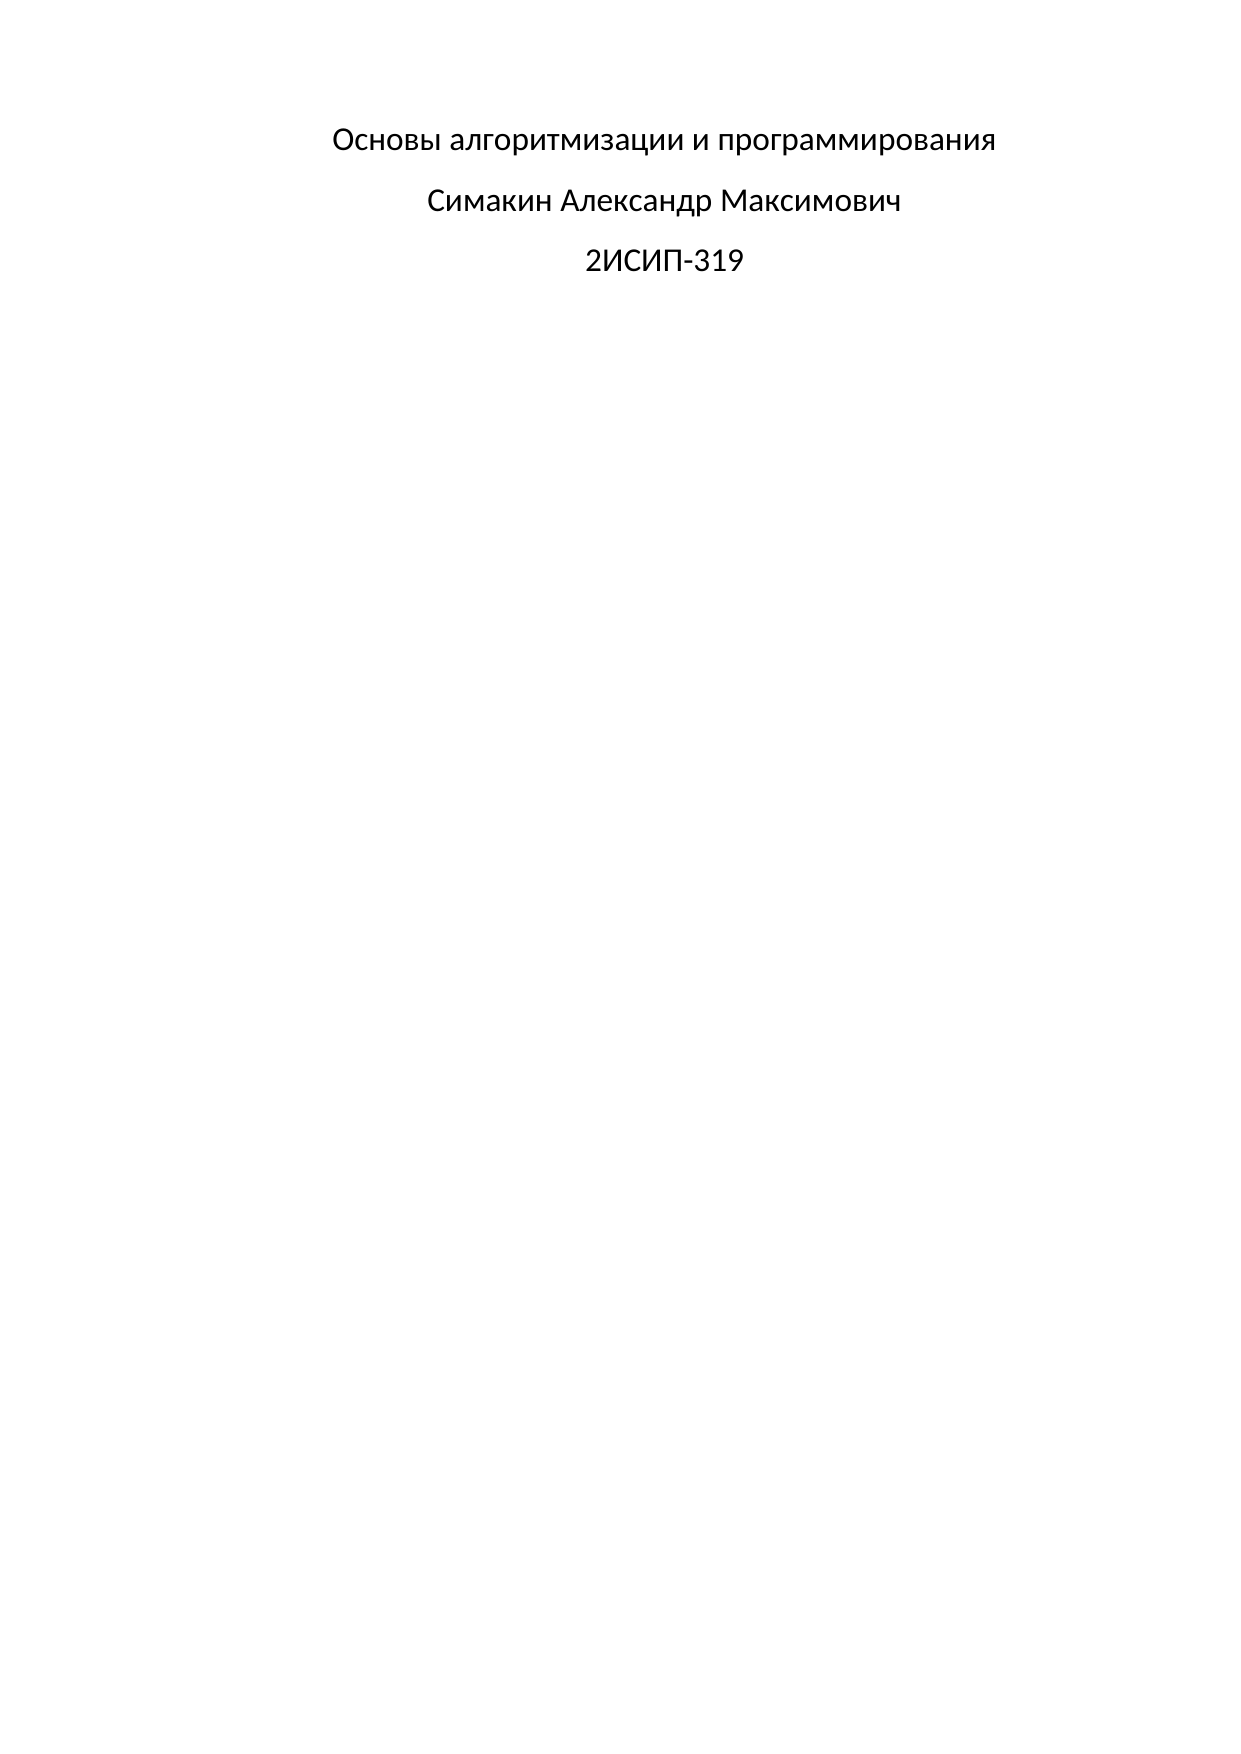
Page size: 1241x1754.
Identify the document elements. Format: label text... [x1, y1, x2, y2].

text Симакин Александр Максимович [177, 179, 1152, 219]
text Основы алгоритмизации и программирования [177, 118, 1152, 159]
text 2ИСИП-319 [177, 239, 1152, 280]
